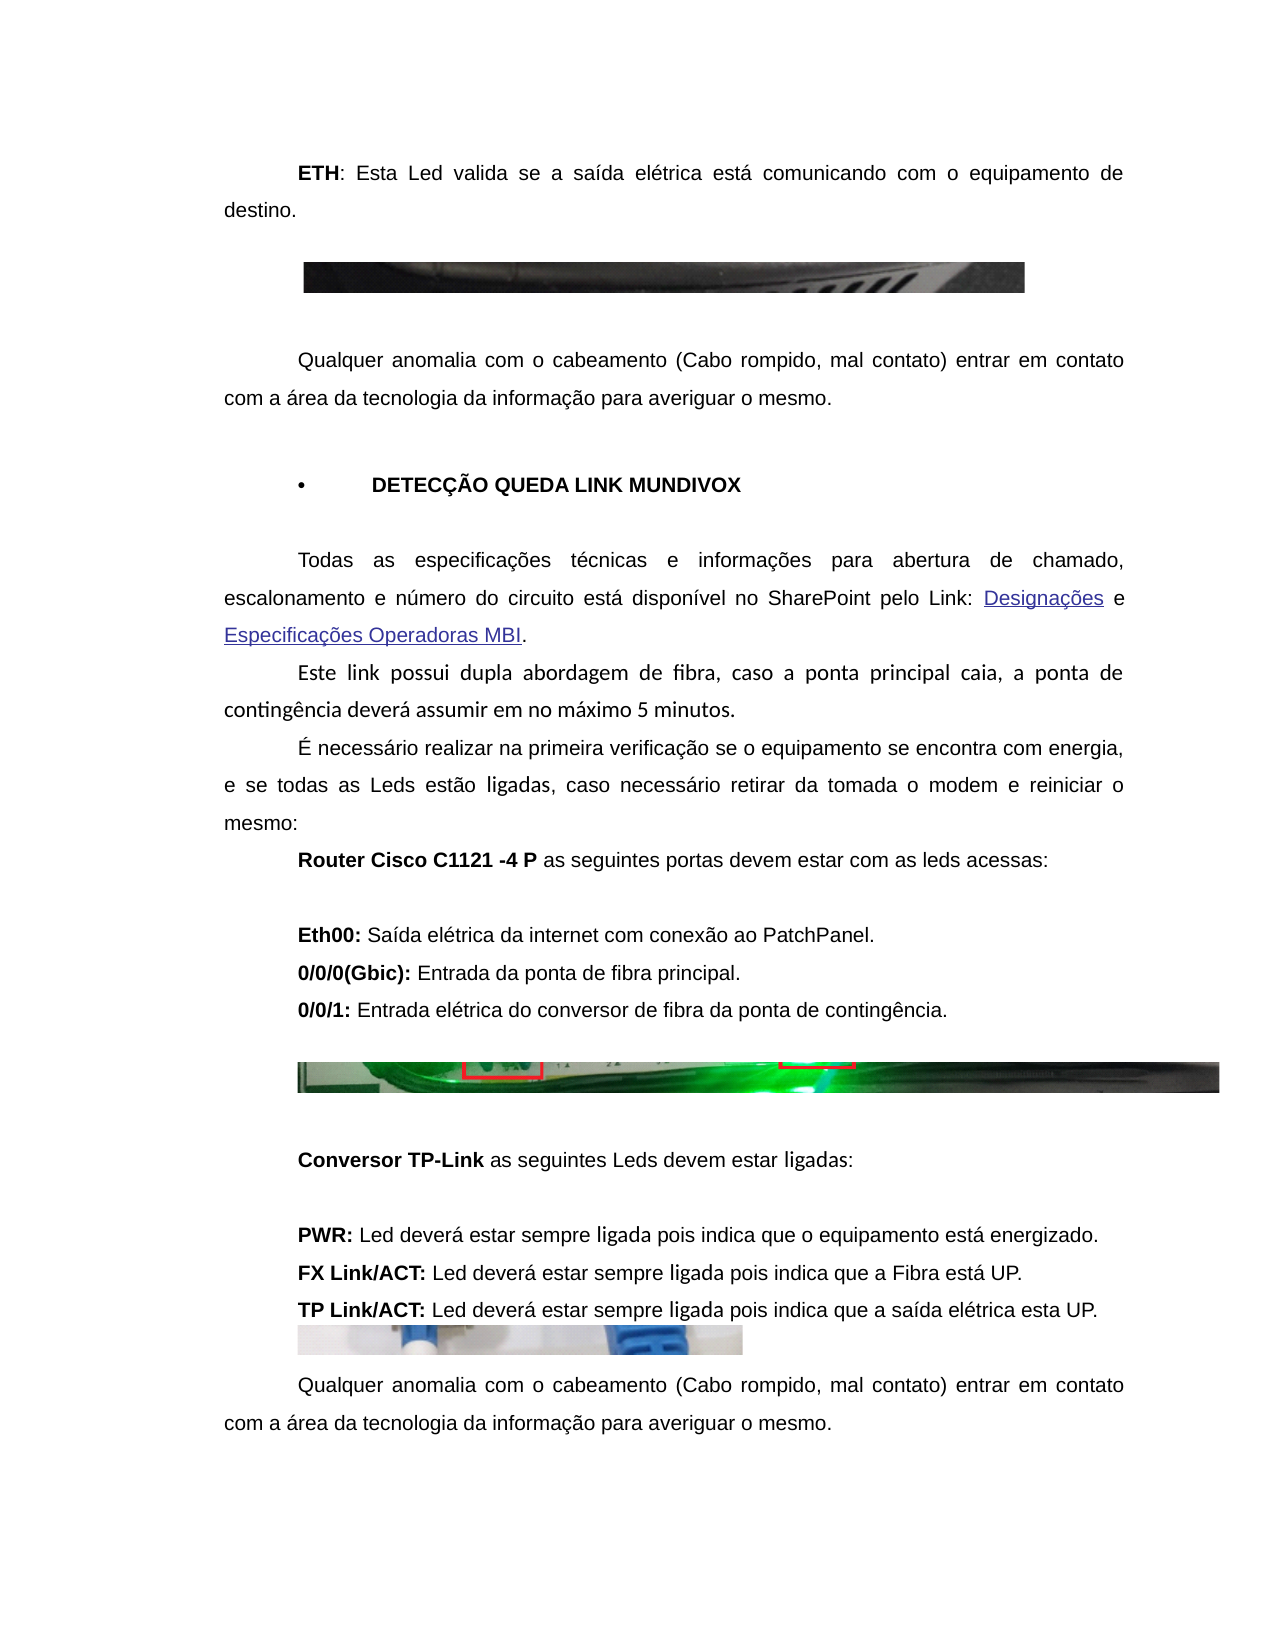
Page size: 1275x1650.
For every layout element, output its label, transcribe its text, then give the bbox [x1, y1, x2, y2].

text Eth00: Saída elétrica da internet com conexão ao PatchPanel. [224, 912, 1125, 950]
text Todas as especificações técnicas e informações para abertura de chamado, escalonamento e número do circuito está disponível no SharePoint pelo Link: Designações e Especificações Operadoras MBI. [224, 537, 1125, 650]
text Router Cisco C1121 -4 P as seguintes portas devem estar com as leds acessas: [224, 837, 1125, 875]
text 0/0/1: Entrada elétrica do conversor de fibra da ponta de contingência. [224, 987, 1125, 1025]
text 0/0/0(Gbic): Entrada da ponta de fibra principal. [224, 950, 1125, 987]
list DETECÇÃO QUEDA LINK MUNDIVOX [224, 462, 1125, 500]
text Qualquer anomalia com o cabeamento (Cabo rompido, mal contato) entrar em contato com a área da tecnologia da informação para averiguar o mesmo. [224, 337, 1125, 412]
text ETH: Esta Led valida se a saída elétrica está comunicando com o equipamento de destino. [224, 150, 1125, 225]
text FX Link/ACT: Led deverá estar sempre ligada pois indica que a Fibra está UP. [224, 1250, 1125, 1287]
text PWR: Led deverá estar sempre ligada pois indica que o equipamento está energizado. [224, 1212, 1125, 1250]
text Qualquer anomalia com o cabeamento (Cabo rompido, mal contato) entrar em contato com a área da tecnologia da informação para averiguar o mesmo. [224, 1362, 1125, 1437]
text Este link possui dupla abordagem de fibra, caso a ponta principal caia, a ponta de contingência deverá assumir em no máximo 5 minutos. [224, 650, 1125, 725]
text É necessário realizar na primeira verificação se o equipamento se encontra com energia, e se todas as Leds estão ligadas, caso necessário retirar da tomada o modem e reiniciar o mesmo: [224, 725, 1125, 837]
text Conversor TP-Link as seguintes Leds devem estar ligadas: [224, 1137, 1125, 1175]
text TP Link/ACT: Led deverá estar sempre ligada pois indica que a saída elétrica esta UP. [224, 1287, 1125, 1325]
